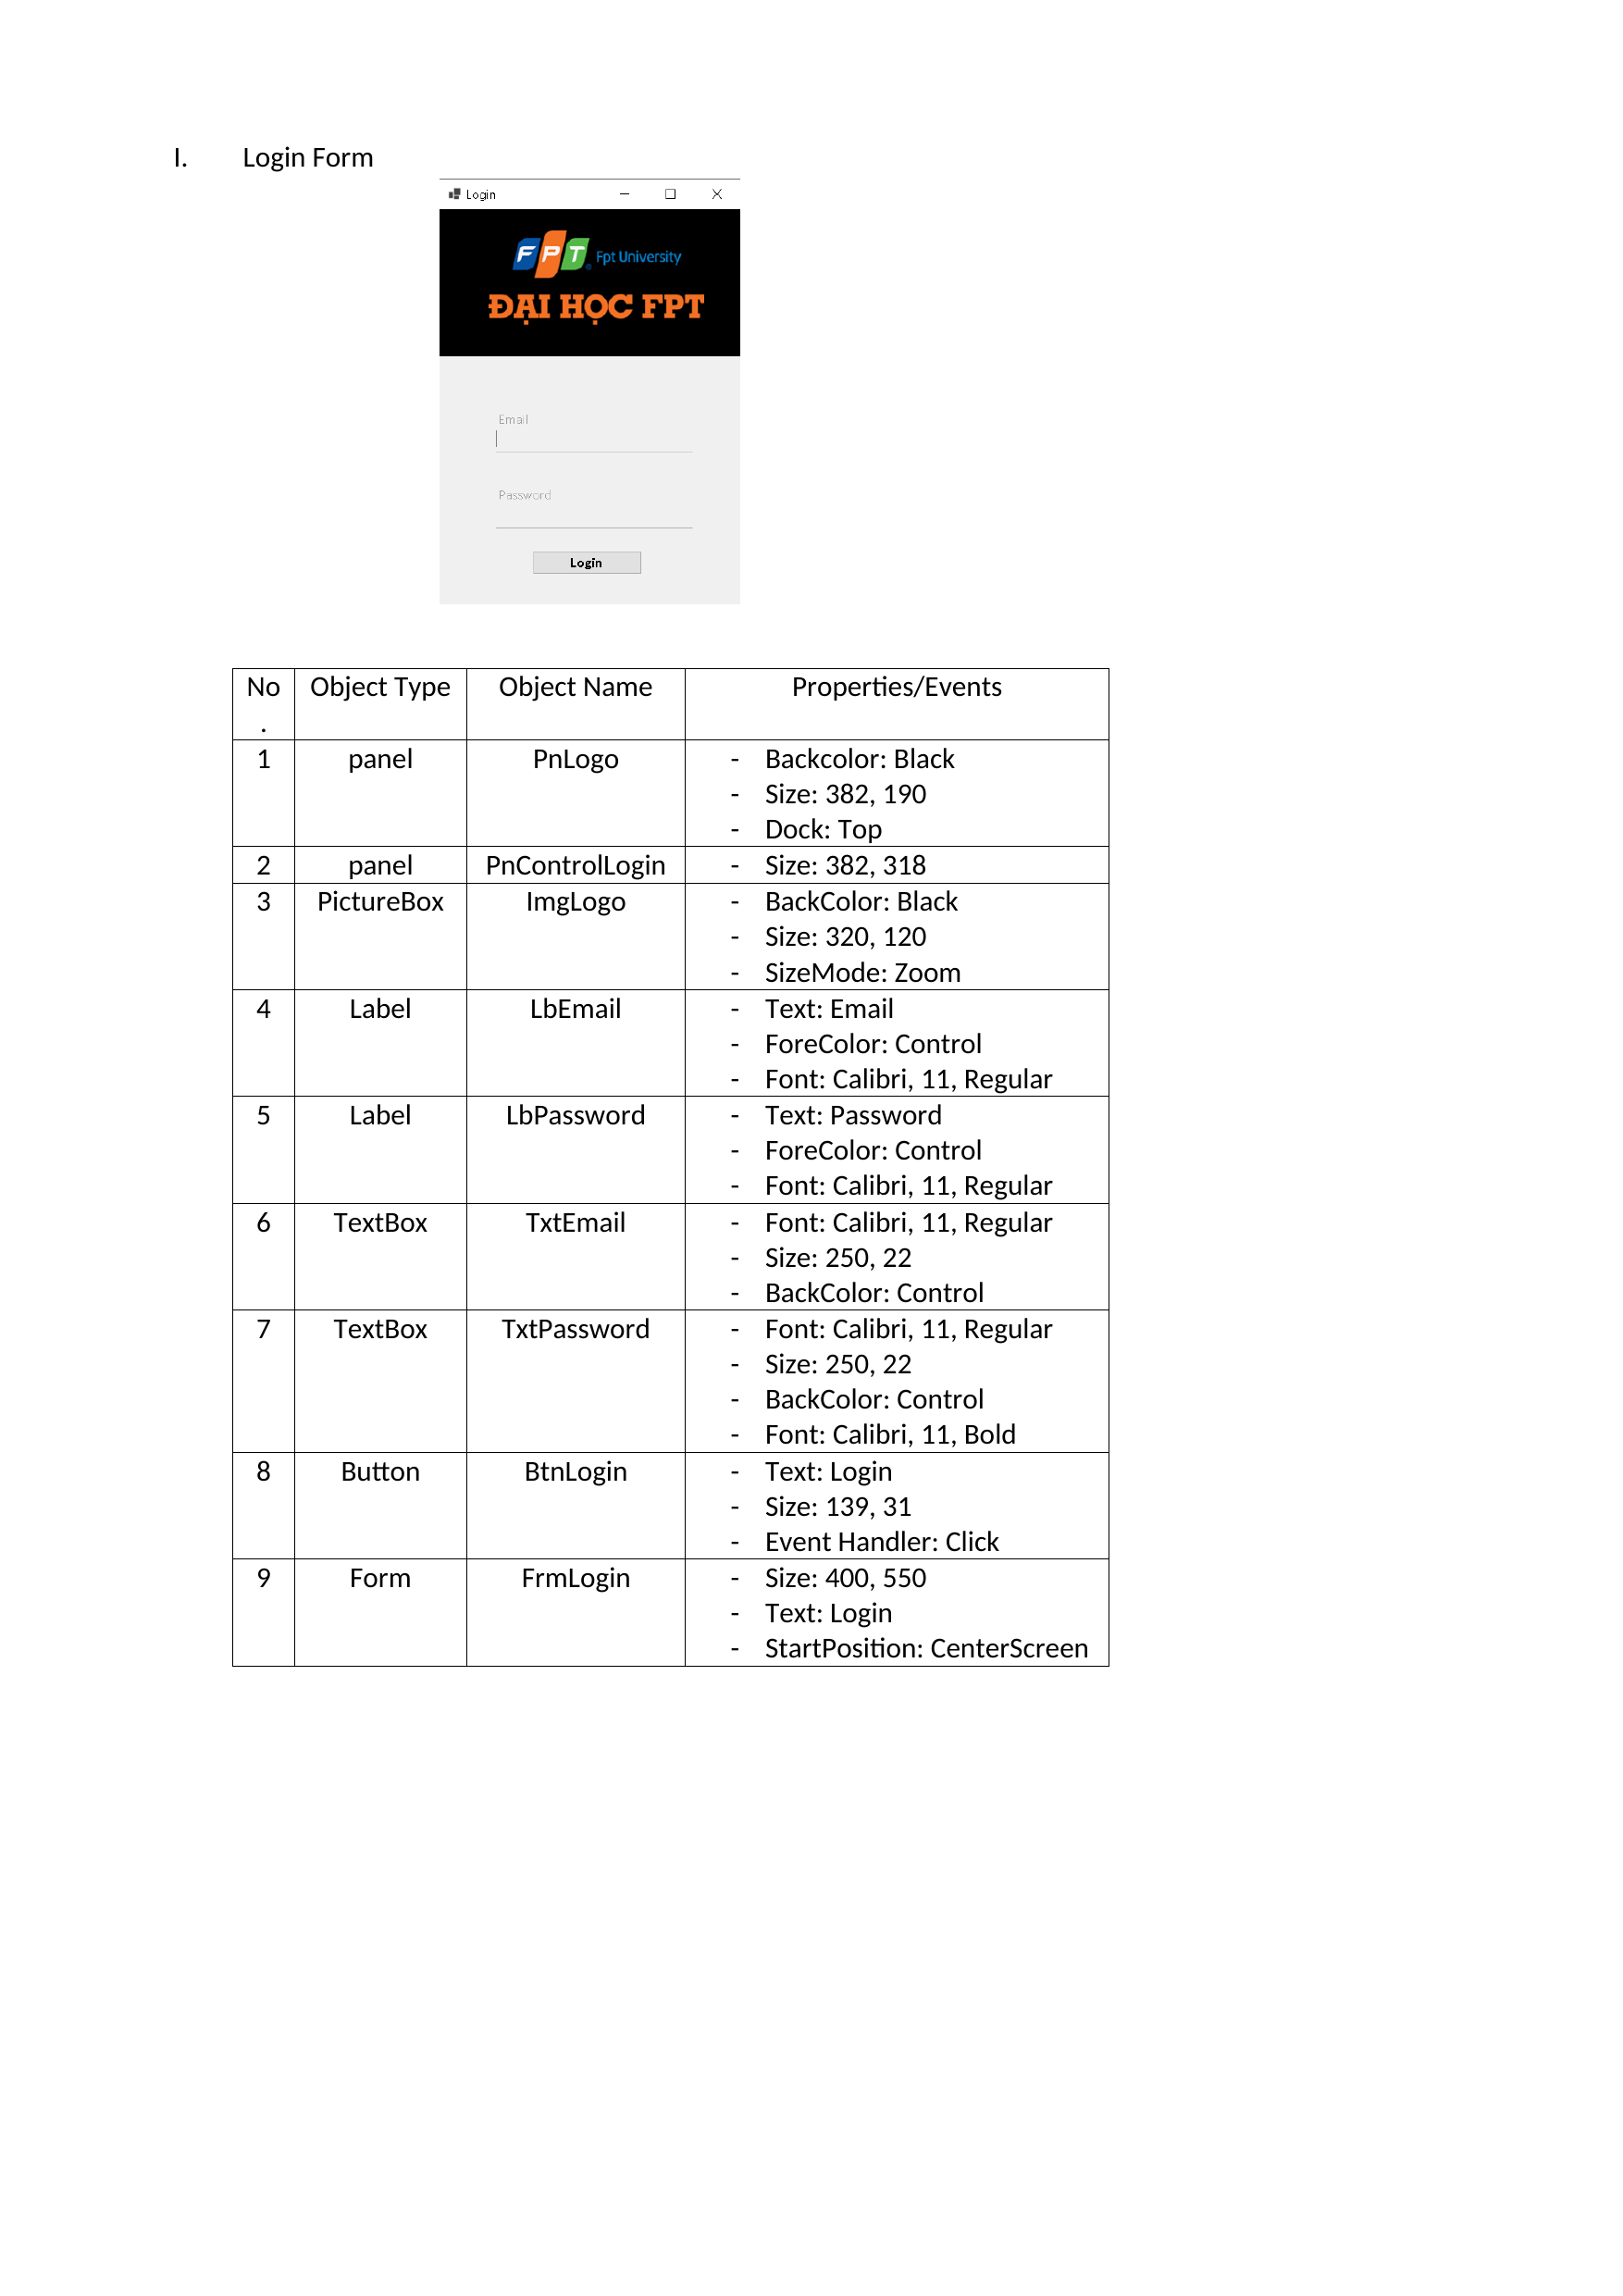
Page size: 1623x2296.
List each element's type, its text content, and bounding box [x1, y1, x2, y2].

table_cell TextBox [295, 1310, 466, 1452]
table_cell Text: Login Size: 139, 31 Event Handler: Click [686, 1453, 1109, 1558]
table_cell 2 [233, 847, 294, 882]
table_header Object Name [467, 669, 685, 739]
table_cell Font: Calibri, 11, Regular Size: 250, 22 BackColor: Control [686, 1204, 1109, 1309]
table_cell FrmLogin [467, 1559, 685, 1665]
table_cell 7 [233, 1310, 294, 1452]
table_cell Size: 400, 550 Text: Login StartPosition: CenterScreen [686, 1559, 1109, 1665]
table_cell Text: Password ForeColor: Control Font: Calibri, 11, Regular [686, 1097, 1109, 1203]
table_cell panel [295, 740, 466, 846]
table_cell 3 [233, 884, 294, 989]
table_cell LbEmail [467, 990, 685, 1096]
table_cell PnControlLogin [467, 847, 685, 882]
table_cell ImgLogo [467, 884, 685, 989]
table_cell BackColor: Black Size: 320, 120 SizeMode: Zoom [686, 884, 1109, 989]
table_cell TxtPassword [467, 1310, 685, 1452]
table_cell TextBox [295, 1204, 466, 1309]
list Login Form [173, 139, 1484, 174]
table_cell 4 [233, 990, 294, 1096]
table_cell PictureBox [295, 884, 466, 989]
table_cell Size: 382, 318 [686, 847, 1109, 882]
table_cell BtnLogin [467, 1453, 685, 1558]
table_cell LbPassword [467, 1097, 685, 1203]
table_cell Text: Email ForeColor: Control Font: Calibri, 11, Regular [686, 990, 1109, 1096]
table_cell Form [295, 1559, 466, 1665]
table_cell panel [295, 847, 466, 882]
table_header Properties/Events [686, 669, 1109, 739]
table_cell 6 [233, 1204, 294, 1309]
table_header No. [233, 669, 294, 739]
table_header Object Type [295, 669, 466, 739]
table_cell Button [295, 1453, 466, 1558]
table_cell Backcolor: Black Size: 382, 190 Dock: Top [686, 740, 1109, 846]
picture [440, 179, 740, 604]
table_cell 5 [233, 1097, 294, 1203]
table_cell Font: Calibri, 11, Regular Size: 250, 22 BackColor: Control Font: Calibri, 11, Bold [686, 1310, 1109, 1452]
table_cell Label [295, 990, 466, 1096]
table_cell PnLogo [467, 740, 685, 846]
table_cell 9 [233, 1559, 294, 1665]
table_cell Label [295, 1097, 466, 1203]
table_cell 1 [233, 740, 294, 846]
table_cell 8 [233, 1453, 294, 1558]
table_cell TxtEmail [467, 1204, 685, 1309]
